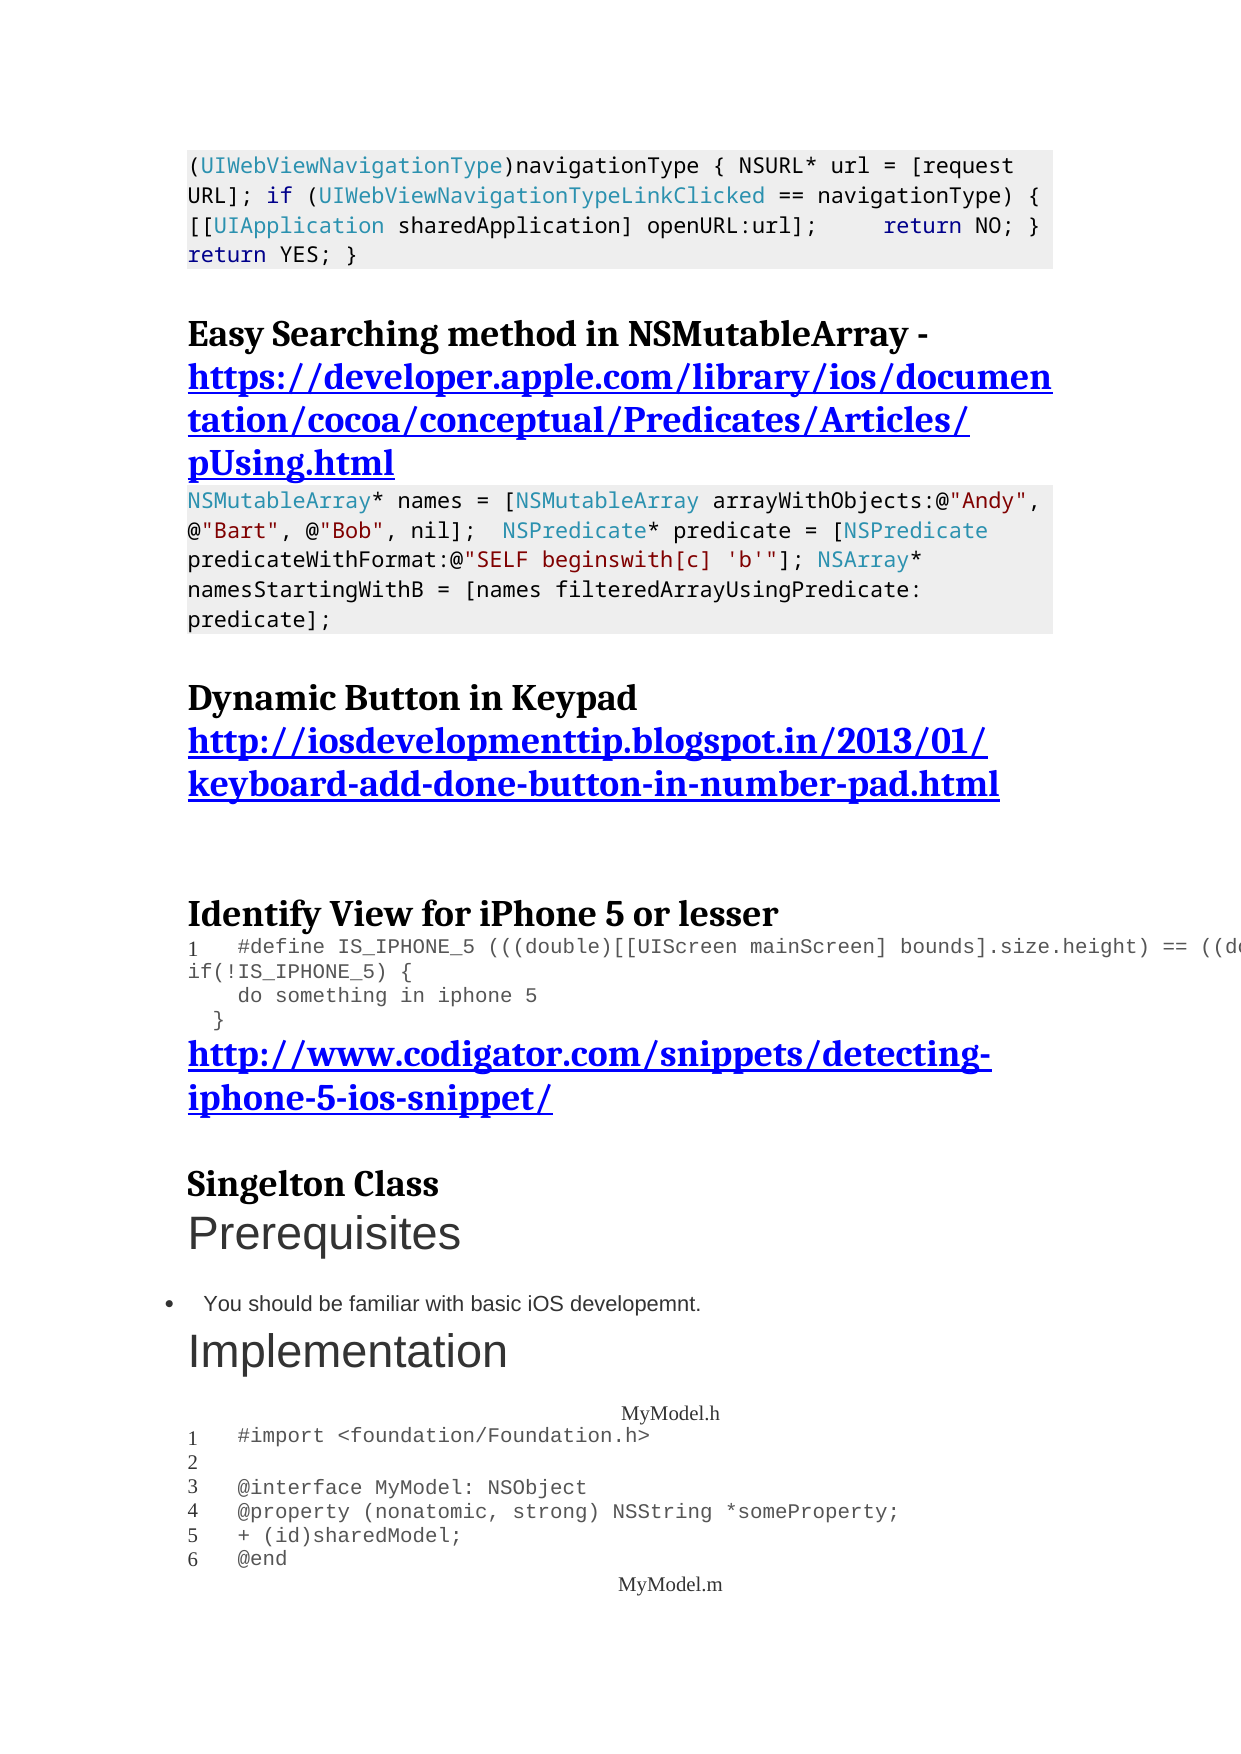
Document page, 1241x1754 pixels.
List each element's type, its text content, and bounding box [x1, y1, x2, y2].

table_header #define IS_IPHONE_5 (((double)[[UIScreen mainScreen] bounds].size.height) == ((double)568)) [238, 936, 1240, 961]
table_cell #import <foundation/Foundation.h> @interface MyModel: NSObject @property (nonatomic, strong) NSString *someProperty; + (id)sharedModel; @end [238, 1425, 1153, 1572]
text Singelton Class [187, 1162, 1053, 1206]
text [187, 150, 1053, 269]
text http://www.codigator.com/snippets/detecting-iphone-5-ios-snippet/ [187, 1033, 1053, 1119]
text do something in iphone 5 [187, 985, 1053, 1009]
text http://iosdevelopmenttip.blogspot.in/2013/01/keyboard-add-done-button-in-number-pad.html [187, 720, 1053, 806]
text Easy Searching method in NSMutableArray - https://developer.apple.com/library/ios/documentation/cocoa/conceptual/Predicates/Articles/pUsing.html [187, 393, 1053, 485]
text Dynamic Button in Keypad [187, 677, 1053, 720]
table_header MyModel.h [188, 1401, 1153, 1425]
list You should be familiar with basic iOS developemnt. [166, 1283, 1053, 1316]
table_cell MyModel.m [188, 1572, 1153, 1596]
text Implementation [187, 1323, 1053, 1377]
text NSMutableArray* names = [NSMutableArray arrayWithObjects:@"Andy", @"Bart", @"Bob", nil]; NSPredicate* predicate = [NSPredicate predicateWithFormat:@"SELF beginswith[c] 'b'"]; NSArray* namesStartingWithB = [names filteredArrayUsingPredicate: predicate]; [187, 485, 1053, 634]
text if(!IS_IPHONE_5) { [187, 961, 1053, 985]
text } [187, 1009, 1053, 1033]
text Prerequisites [187, 1206, 1053, 1259]
table_cell 1 2 3 4 5 6 [188, 1425, 237, 1572]
text Easy Searching method in NSMutableArray - https://developer.apple.com/library/ios/documentation/cocoa/conceptual/Predicates/Articles/pUsing.html [187, 312, 1053, 392]
table_header 1 [188, 936, 237, 961]
text Identify View for iPhone 5 or lesser [187, 892, 1053, 936]
